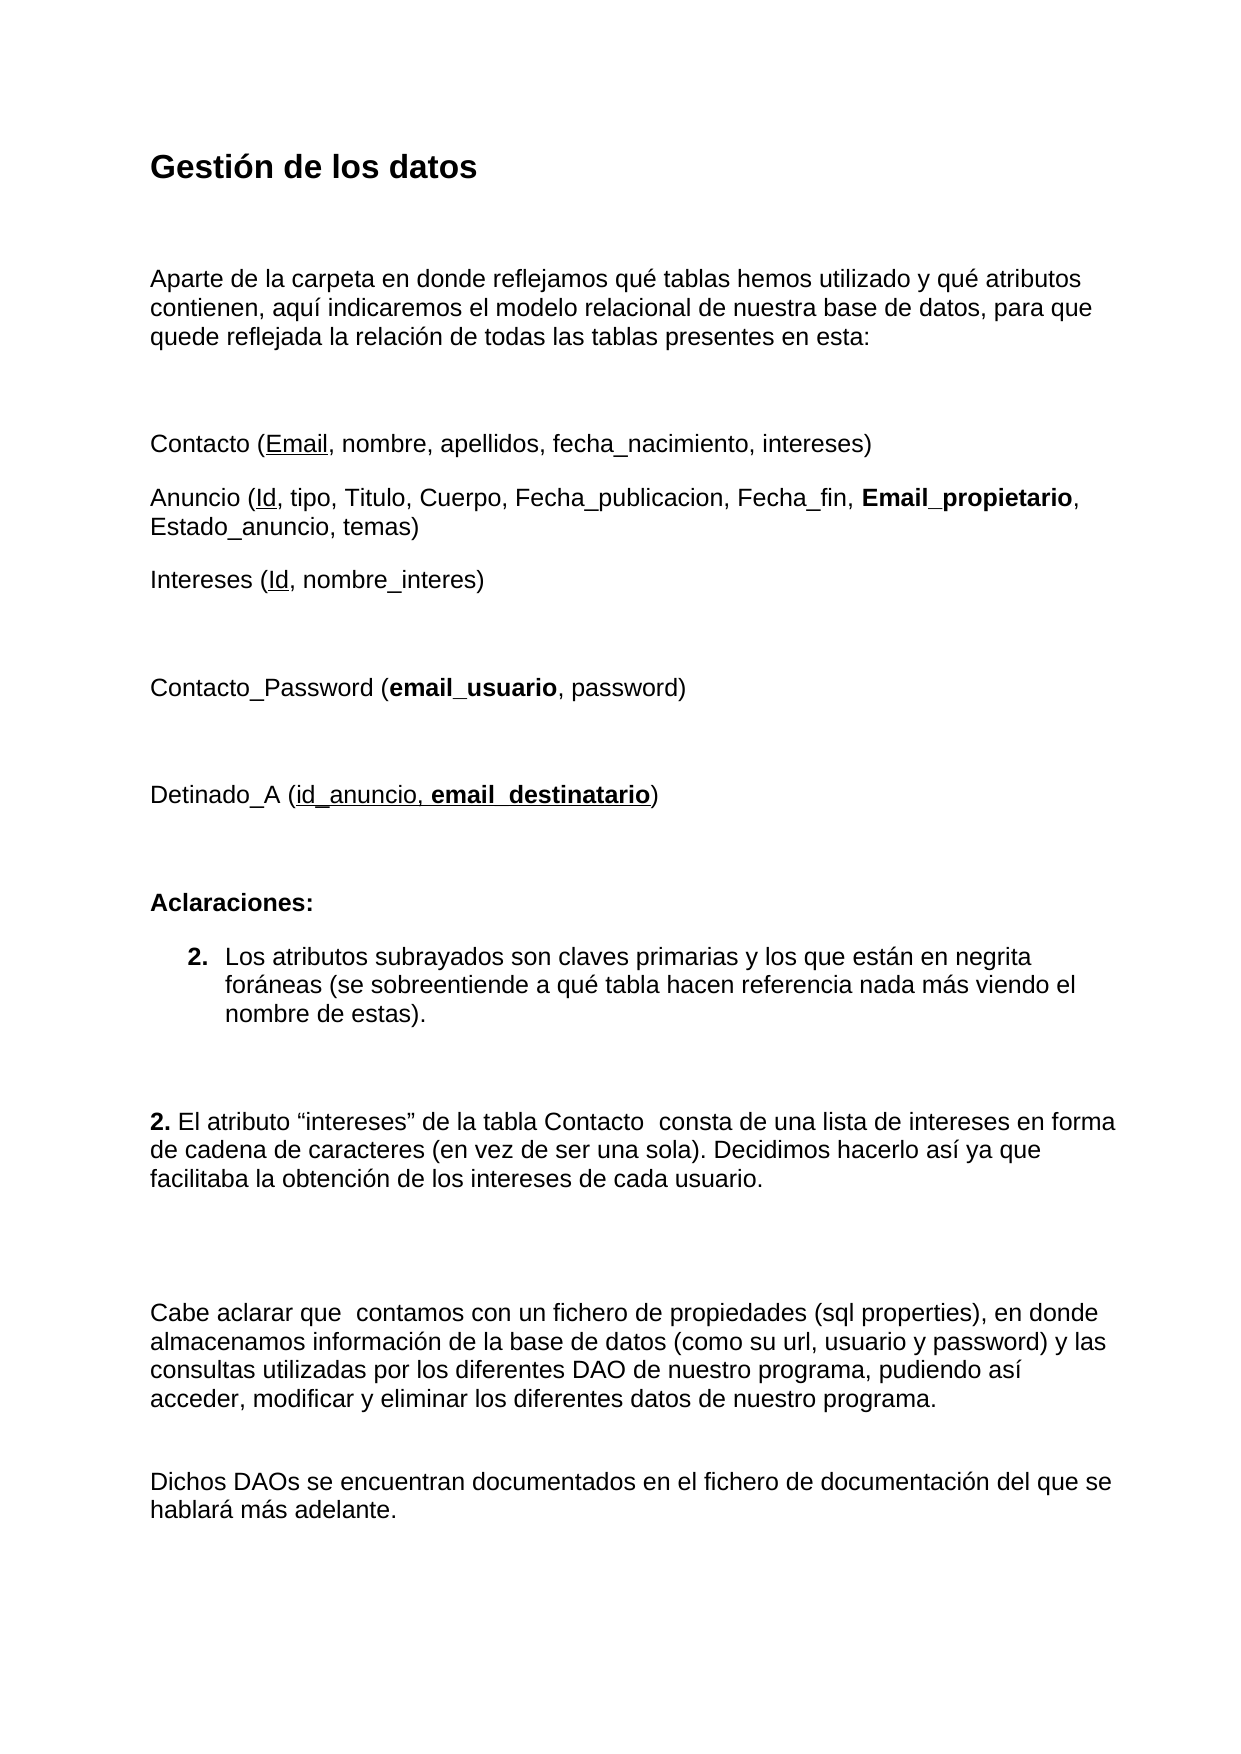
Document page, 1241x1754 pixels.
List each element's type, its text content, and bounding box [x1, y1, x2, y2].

text Contacto_Password (email_usuario, password) [150, 673, 1117, 702]
text Intereses (Id, nombre_interes) [150, 565, 1117, 594]
text 2. El atributo “intereses” de la tabla Contacto consta de una lista de intereses en forma de cadena de caracteres (en vez de ser una sola). Decidimos hacerlo así ya que facilitaba la obtención de los intereses de cada usuario. [150, 1107, 1117, 1193]
text Dichos DAOs se encuentran documentados en el fichero de documentación del que se hablará más adelante. [150, 1467, 1117, 1524]
text Gestión de los datos [150, 147, 1117, 185]
text Aclaraciones: [150, 888, 1117, 917]
text Anuncio (Id, tipo, Titulo, Cuerpo, Fecha_publicacion, Fecha_fin, Email_propietario, Estado_anuncio, temas) [150, 483, 1117, 540]
text Detinado_A (id_anuncio, email_destinatario) [150, 780, 1117, 809]
text Contacto (Email, nombre, apellidos, fecha_nacimiento, intereses) [150, 429, 1117, 458]
text Cabe aclarar que contamos con un fichero de propiedades (sql properties), en donde almacenamos información de la base de datos (como su url, usuario y password) y las consultas utilizadas por los diferentes DAO de nuestro programa, pudiendo así acceder, modificar y eliminar los diferentes datos de nuestro programa. [150, 1298, 1117, 1413]
text Aparte de la carpeta en donde reflejamos qué tablas hemos utilizado y qué atributos contienen, aquí indicaremos el modelo relacional de nuestra base de datos, para que quede reflejada la relación de todas las tablas presentes en esta: [150, 264, 1117, 350]
list Los atributos subrayados son claves primarias y los que están en negrita foráneas (se sobreentiende a qué tabla hacen referencia nada más viendo el nombre de estas). [187, 942, 1117, 1028]
